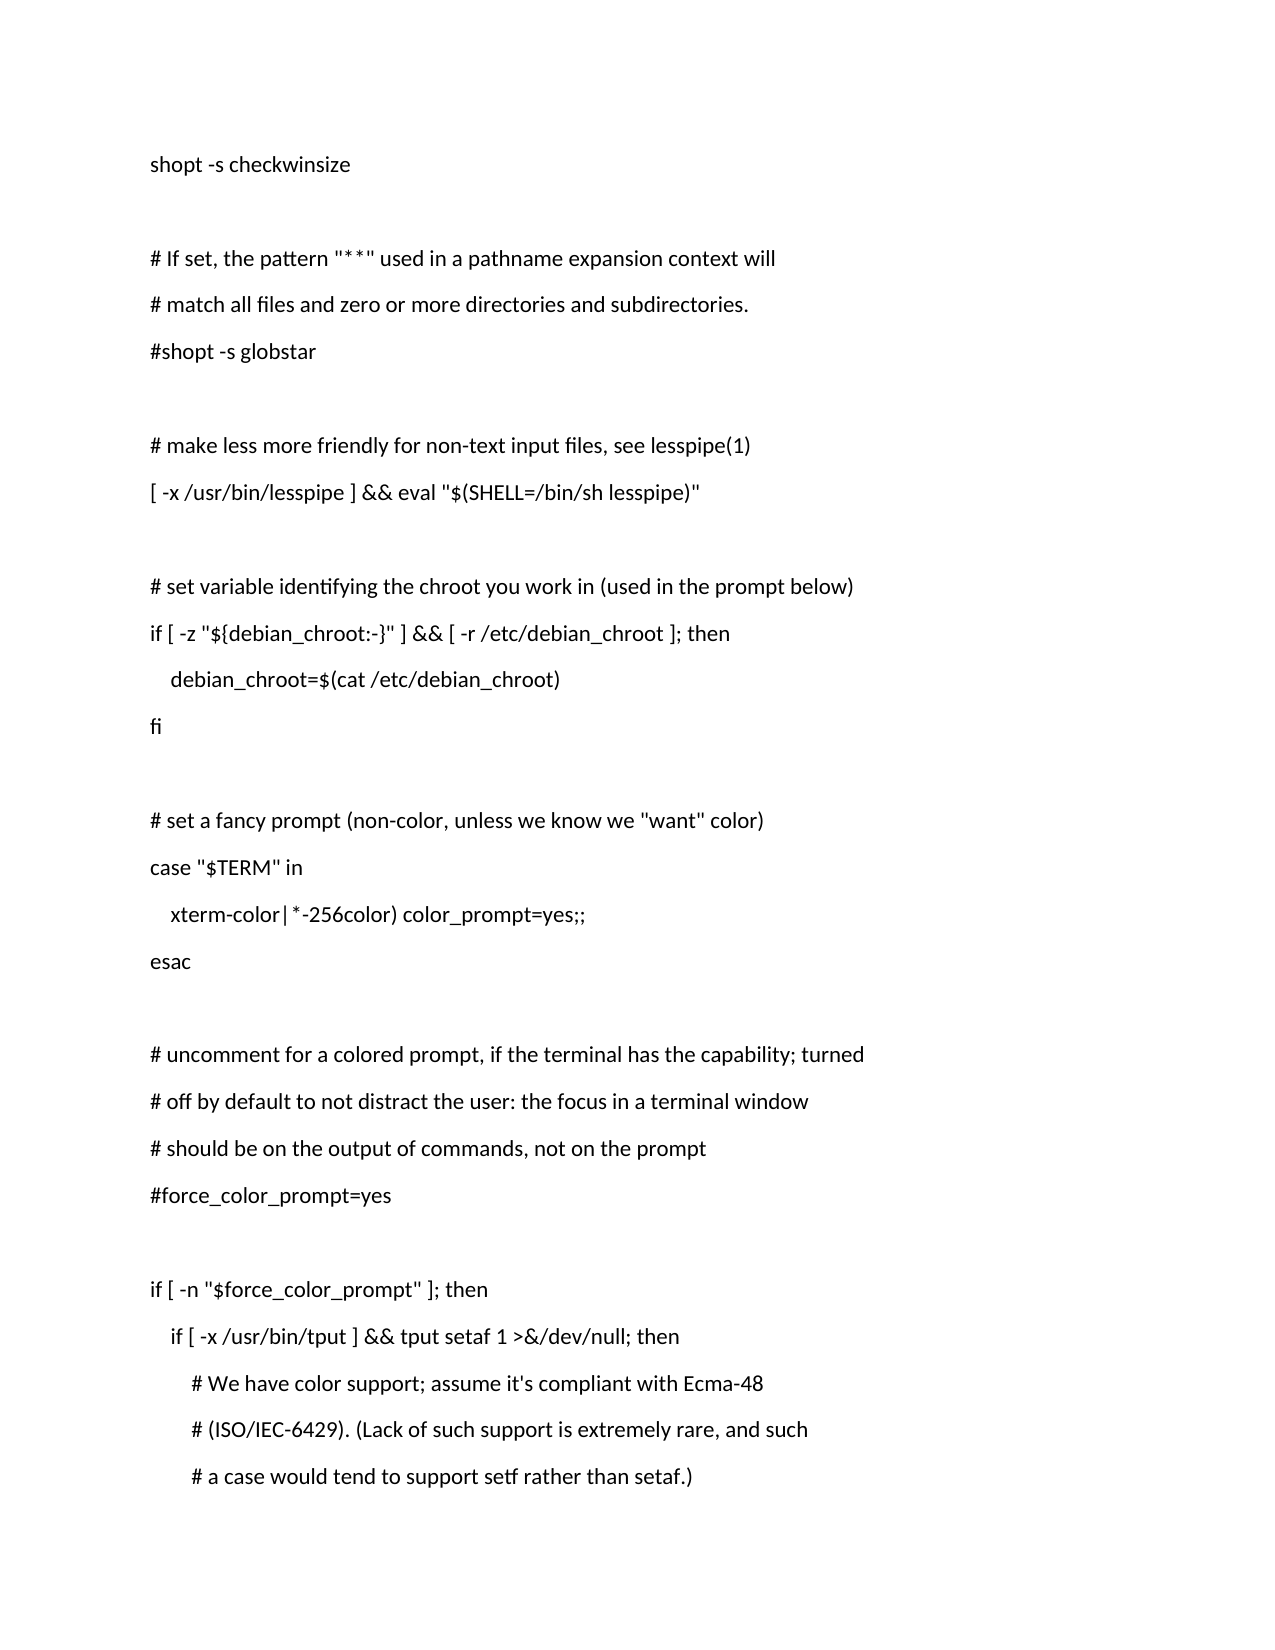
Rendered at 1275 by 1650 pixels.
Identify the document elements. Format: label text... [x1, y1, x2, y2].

text # set a fancy prompt (non-color, unless we know we "want" color) [150, 806, 1125, 834]
text [ -x /usr/bin/lesspipe ] && eval "$(SHELL=/bin/sh lesspipe)" [150, 478, 1125, 506]
text # We have color support; assume it's compliant with Ecma-48 [150, 1369, 1125, 1397]
text # a case would tend to support setf rather than setaf.) [150, 1462, 1125, 1491]
text #shopt -s globstar [150, 337, 1125, 366]
text # If set, the pattern "**" used in a pathname expansion context will [150, 244, 1125, 272]
text # uncomment for a colored prompt, if the terminal has the capability; turned [150, 1041, 1125, 1069]
text if [ -n "$force_color_prompt" ]; then [150, 1275, 1125, 1303]
text # (ISO/IEC-6429). (Lack of such support is extremely rare, and such [150, 1416, 1125, 1444]
text case "$TERM" in [150, 853, 1125, 881]
text debian_chroot=$(cat /etc/debian_chroot) [150, 666, 1125, 694]
text if [ -x /usr/bin/tput ] && tput setaf 1 >&/dev/null; then [150, 1322, 1125, 1350]
text esac [150, 947, 1125, 975]
text xterm-color|*-256color) color_prompt=yes;; [150, 900, 1125, 928]
text # set variable identifying the chroot you work in (used in the prompt below) [150, 572, 1125, 600]
text fi [150, 712, 1125, 741]
text # make less more friendly for non-text input files, see lesspipe(1) [150, 431, 1125, 459]
text if [ -z "${debian_chroot:-}" ] && [ -r /etc/debian_chroot ]; then [150, 619, 1125, 647]
text # off by default to not distract the user: the focus in a terminal window [150, 1087, 1125, 1116]
text shopt -s checkwinsize [150, 150, 1125, 178]
text # match all files and zero or more directories and subdirectories. [150, 291, 1125, 319]
text # should be on the output of commands, not on the prompt [150, 1134, 1125, 1162]
text #force_color_prompt=yes [150, 1181, 1125, 1209]
